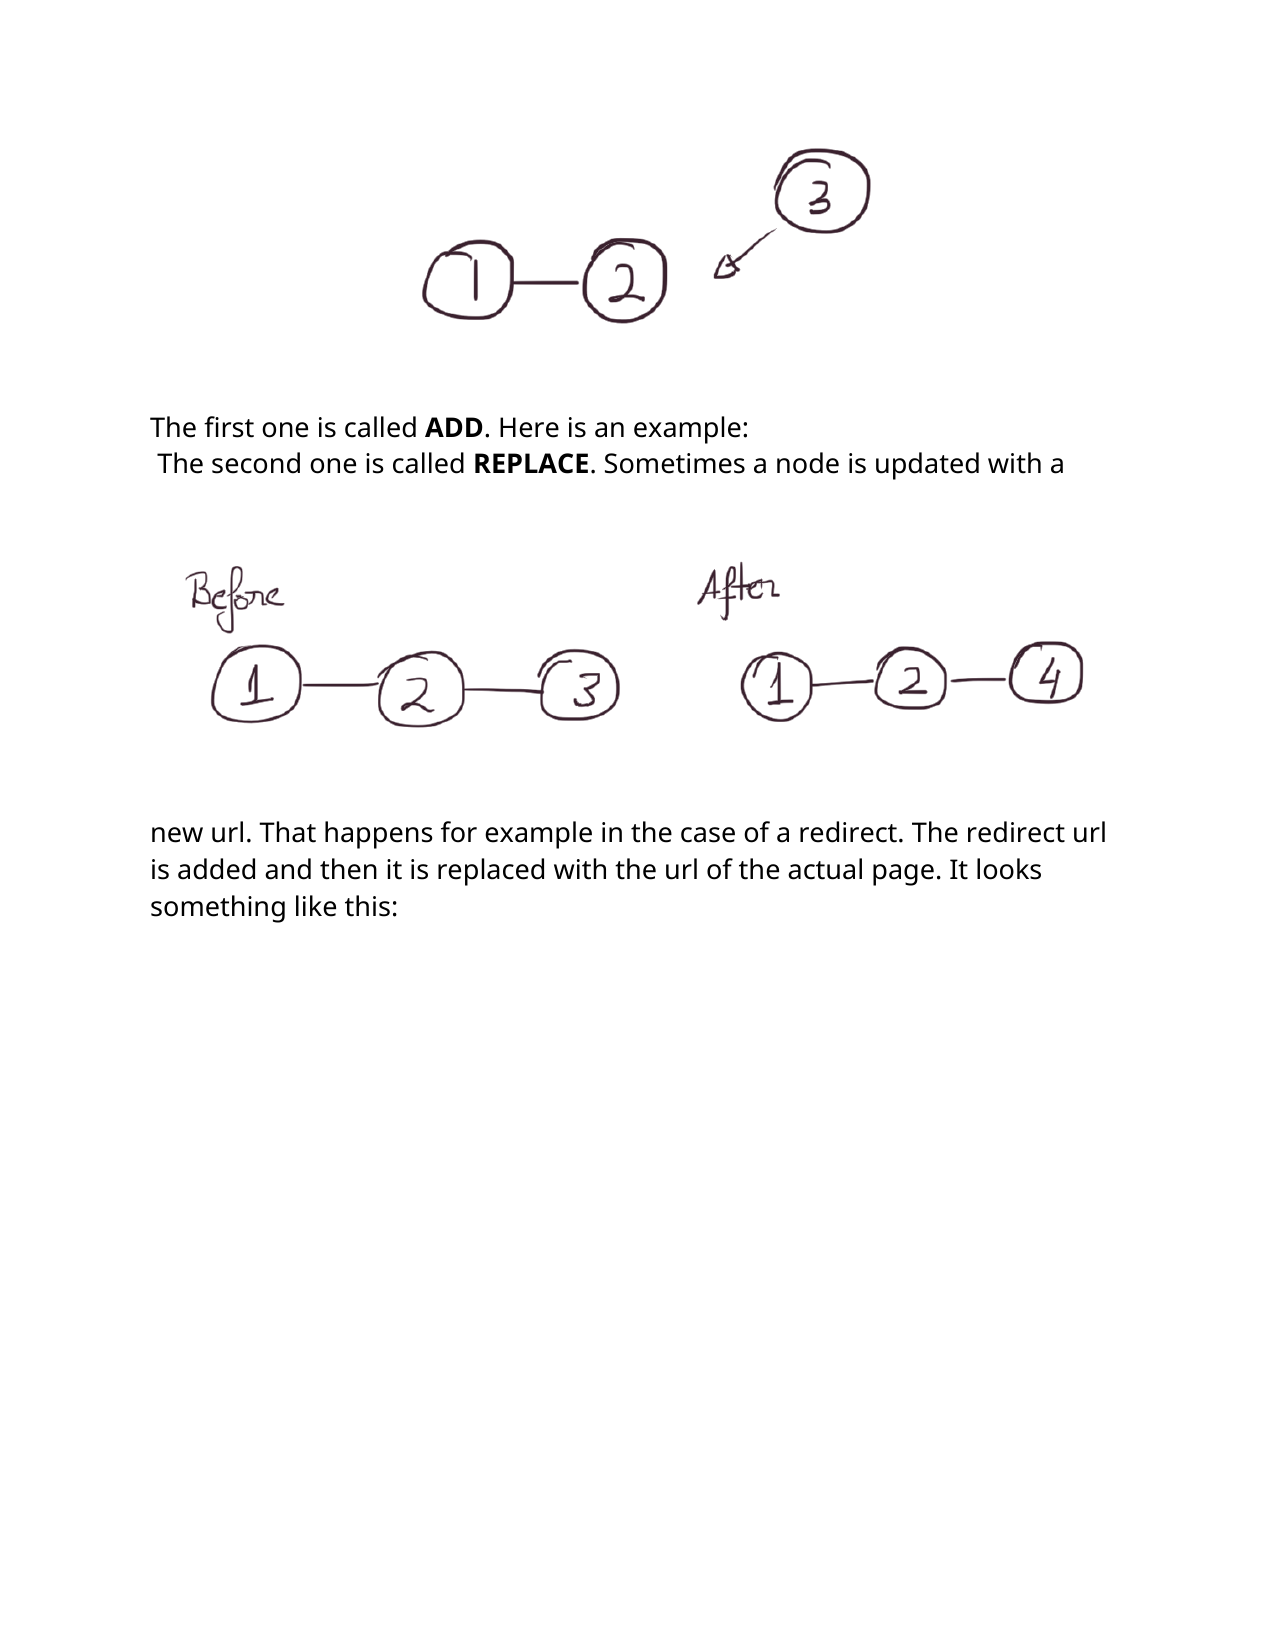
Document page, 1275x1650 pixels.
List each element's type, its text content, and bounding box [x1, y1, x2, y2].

picture [148, 116, 1124, 366]
picture [148, 524, 1124, 785]
